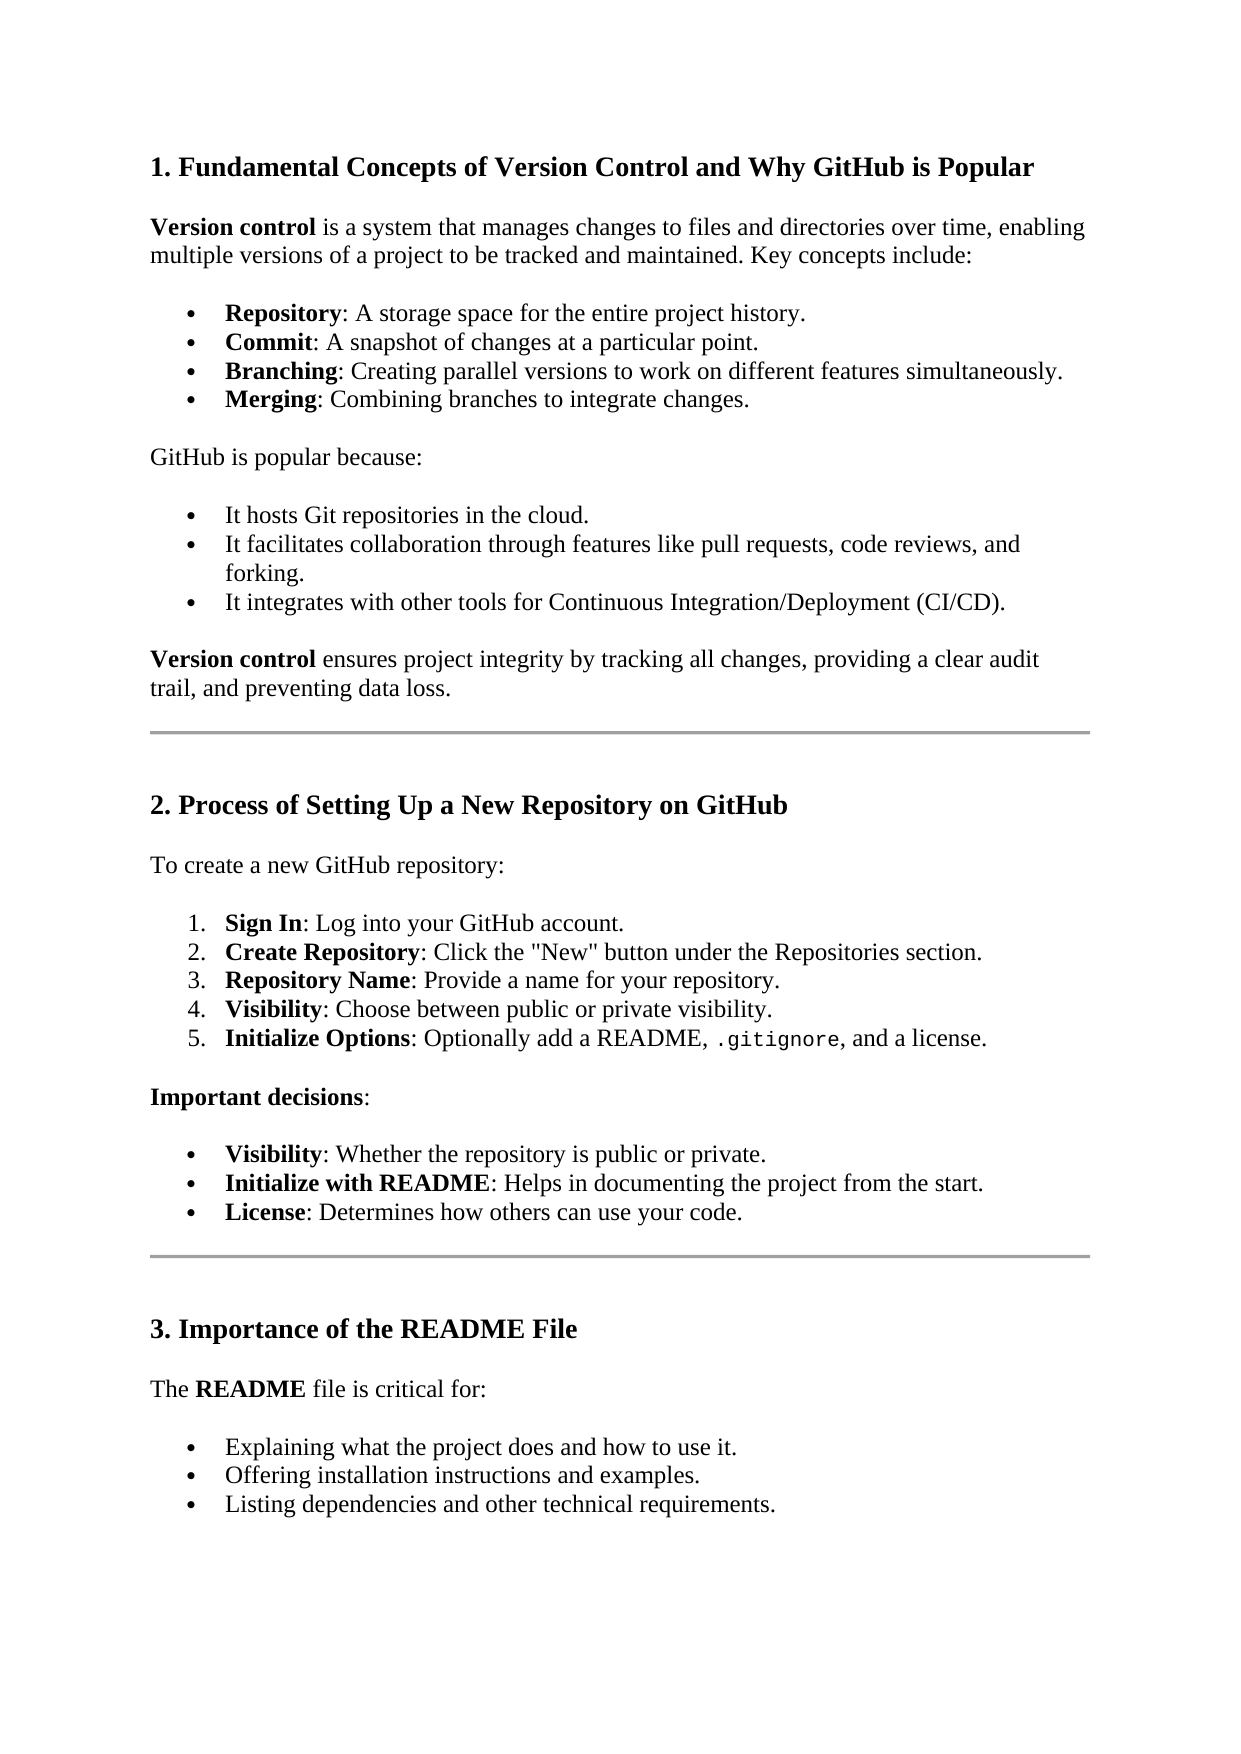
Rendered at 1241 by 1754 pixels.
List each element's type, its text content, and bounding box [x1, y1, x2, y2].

list Explaining what the project does and how to use it. [187, 1432, 1090, 1460]
text To create a new GitHub repository: [150, 850, 1090, 879]
text 2. Process of Setting Up a New Repository on GitHub [150, 788, 1090, 821]
list Merging: Combining branches to integrate changes. [187, 384, 1090, 413]
text Version control is a system that manages changes to files and directories over time, enabling multiple versions of a project to be tracked and maintained. Key concepts include: [150, 212, 1090, 269]
list Repository: A storage space for the entire project history. [187, 298, 1090, 327]
text 3. Importance of the README File [150, 1312, 1090, 1344]
list License: Determines how others can use your code. [187, 1197, 1090, 1226]
list It integrates with other tools for Continuous Integration/Deployment (CI/CD). [187, 587, 1090, 615]
text 1. Fundamental Concepts of Version Control and Why GitHub is Popular [150, 150, 1090, 182]
list Sign In: Log into your GitHub account. [187, 908, 1090, 937]
text The README file is critical for: [150, 1374, 1090, 1402]
text GitHub is popular because: [150, 442, 1090, 471]
list Visibility: Whether the repository is public or private. [187, 1139, 1090, 1168]
list Repository Name: Provide a name for your repository. [187, 965, 1090, 994]
list Create Repository: Click the "New" button under the Repositories section. [187, 937, 1090, 965]
list Initialize with README: Helps in documenting the project from the start. [187, 1168, 1090, 1197]
list Listing dependencies and other technical requirements. [187, 1489, 1090, 1518]
text Version control ensures project integrity by tracking all changes, providing a clear audit trail, and preventing data loss. [150, 644, 1090, 702]
list Visibility: Choose between public or private visibility. [187, 994, 1090, 1023]
list Branching: Creating parallel versions to work on different features simultaneously. [187, 356, 1090, 384]
text Important decisions: [150, 1082, 1090, 1110]
list Offering installation instructions and examples. [187, 1460, 1090, 1489]
list It hosts Git repositories in the cloud. [187, 500, 1090, 529]
list It facilitates collaboration through features like pull requests, code reviews, and forking. [187, 529, 1090, 587]
list Commit: A snapshot of changes at a particular point. [187, 327, 1090, 356]
list Initialize Options: Optionally add a README, .gitignore, and a license. [187, 1023, 1090, 1052]
